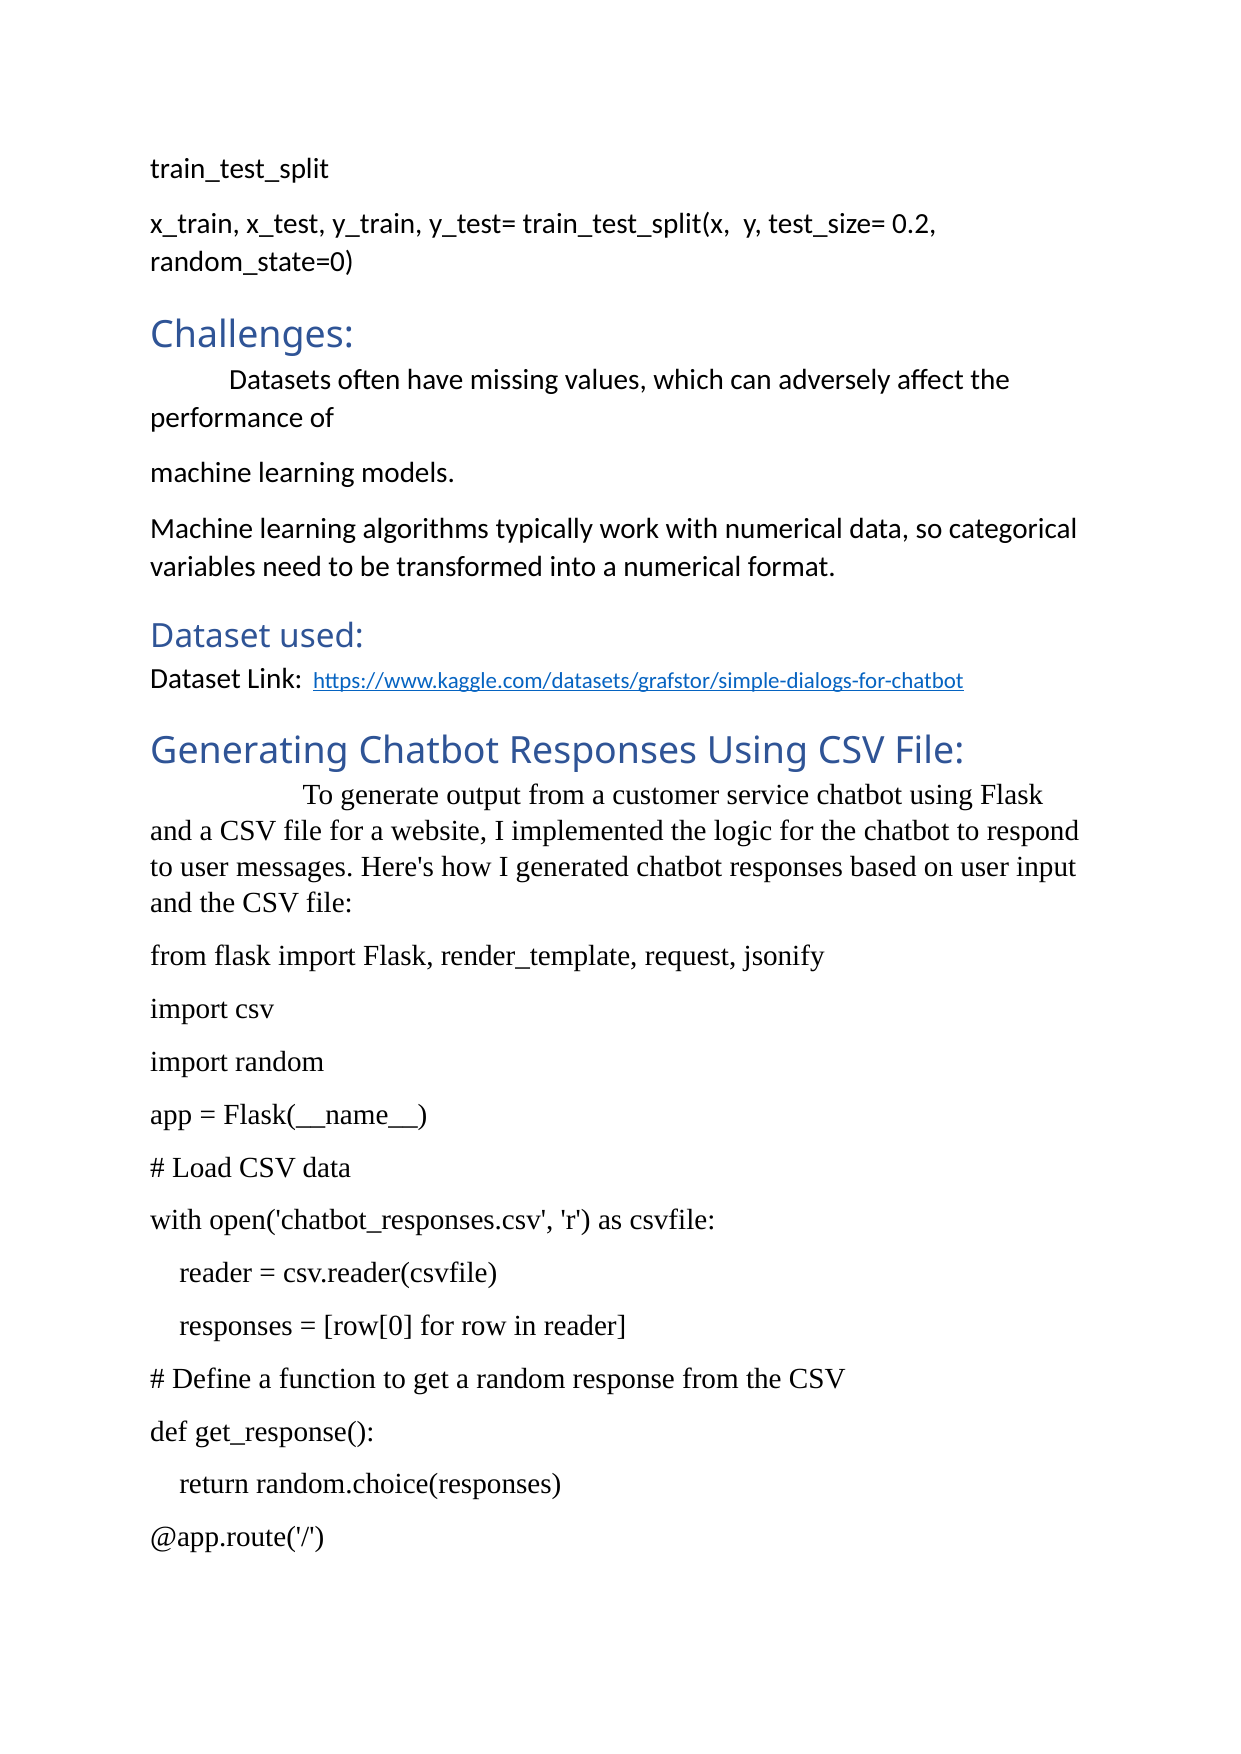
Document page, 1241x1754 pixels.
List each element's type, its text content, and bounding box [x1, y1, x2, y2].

text from flask import Flask, render_template, request, jsonify [150, 938, 1090, 972]
text def get_response(): [150, 1414, 1090, 1447]
text x_train, x_test, y_train, y_test= train_test_split(x, y, test_size= 0.2, random_state=0) [150, 205, 1090, 279]
text reader = csv.reader(csvfile) [150, 1255, 1090, 1289]
text Dataset Link: https://www.kaggle.com/datasets/grafstor/simple-dialogs-for-chatbot [150, 660, 1090, 695]
text import random [150, 1044, 1090, 1078]
text with open('chatbot_responses.csv', 'r') as csvfile: [150, 1202, 1090, 1236]
text # Define a function to get a random response from the CSV [150, 1361, 1090, 1394]
text return random.choice(responses) [150, 1467, 1090, 1500]
text # Load CSV data [150, 1150, 1090, 1183]
text machine learning models. [150, 454, 1090, 490]
text To generate output from a customer service chatbot using Flask and a CSV file for a website, I implemented the logic for the chatbot to respond to user messages. Here's how I generated chatbot responses based on user input and the CSV file: [150, 777, 1090, 919]
text Datasets often have missing values, which can adversely affect the performance of [150, 361, 1090, 435]
text app = Flask(__name__) [150, 1097, 1090, 1130]
subtitle Dataset used: [150, 612, 1090, 657]
subtitle Challenges: [150, 307, 1090, 358]
text train_test_split [150, 150, 1090, 186]
subtitle Generating Chatbot Responses Using CSV File: [150, 723, 1090, 774]
text responses = [row[0] for row in reader] [150, 1308, 1090, 1342]
text Machine learning algorithms typically work with numerical data, so categorical variables need to be transformed into a numerical format. [150, 510, 1090, 584]
text @app.route('/') [150, 1519, 1090, 1553]
text import csv [150, 991, 1090, 1025]
